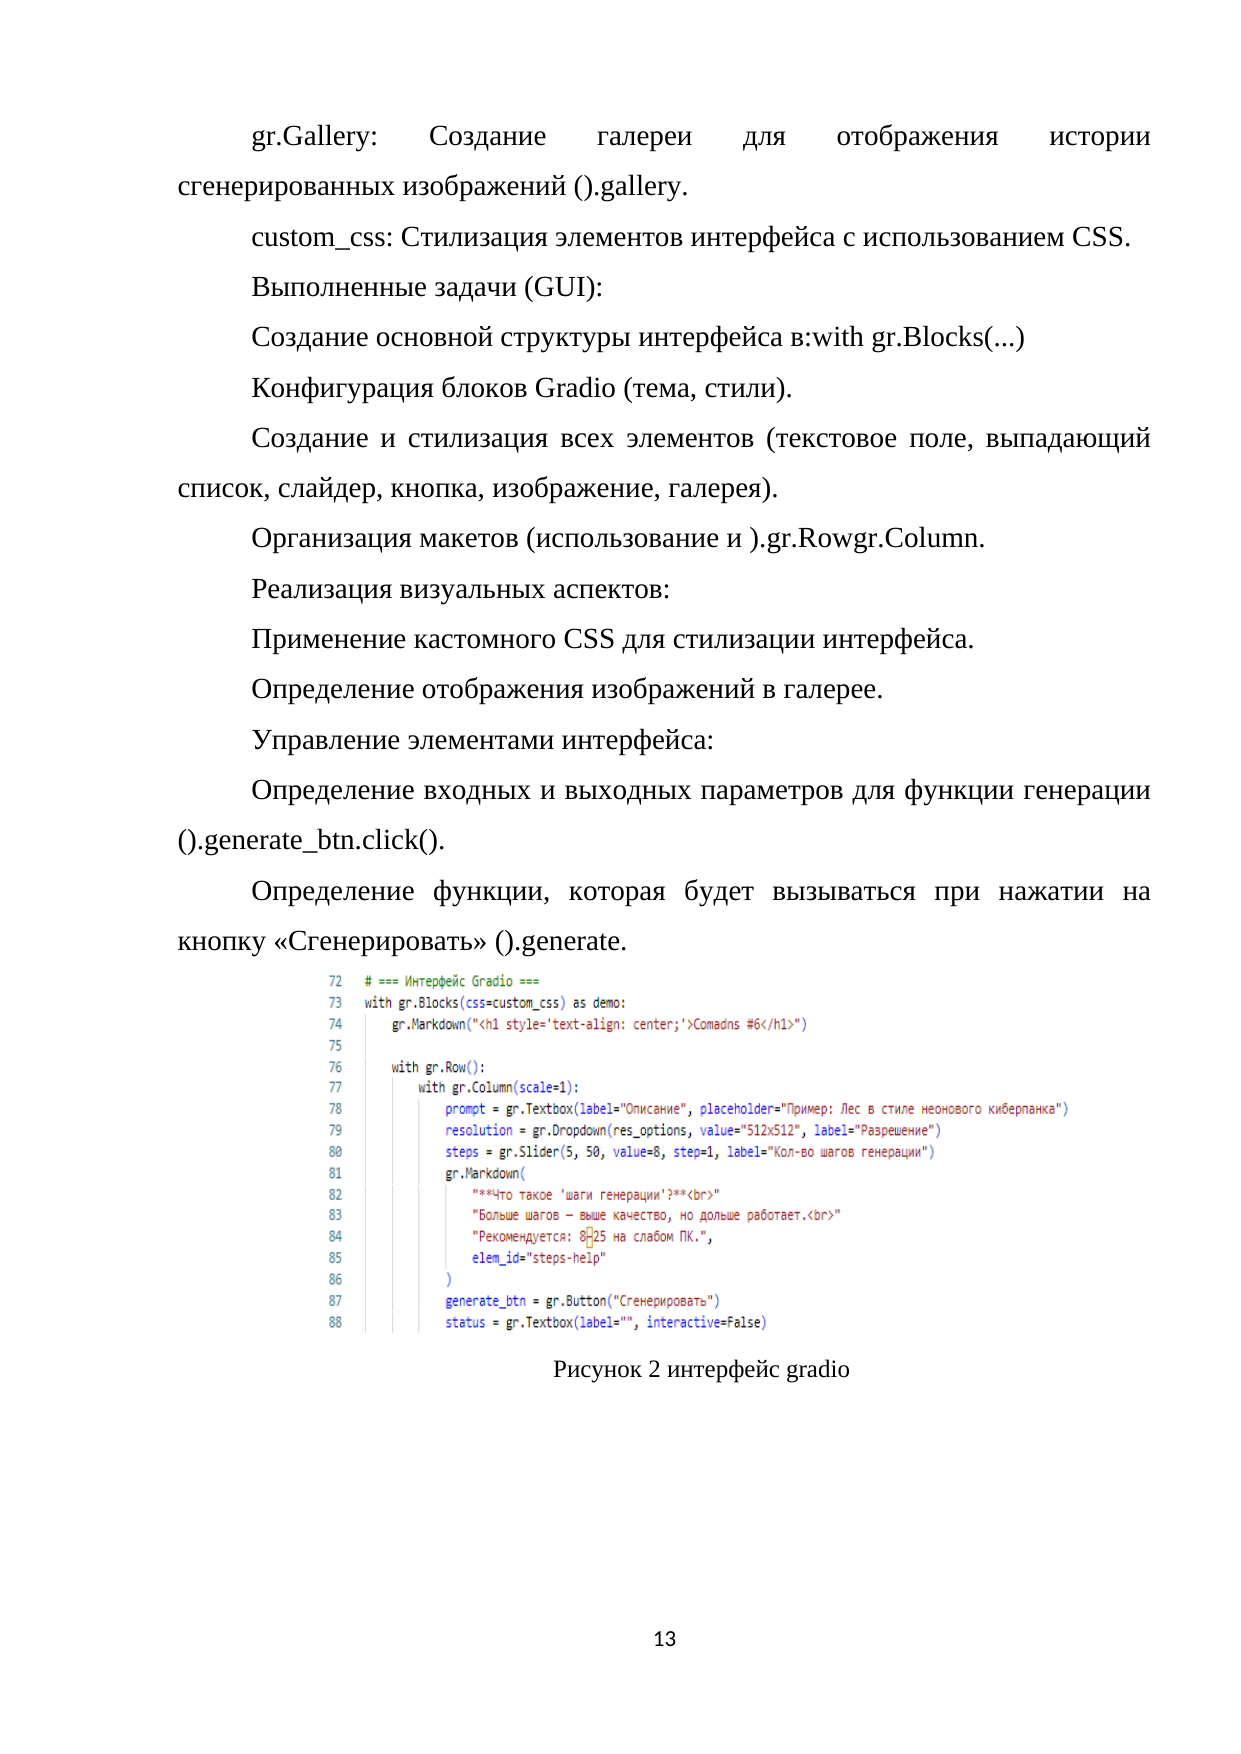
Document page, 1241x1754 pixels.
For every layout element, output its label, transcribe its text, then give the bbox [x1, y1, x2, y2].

picture [321, 973, 1082, 1341]
list Применение кастомного CSS для стилизации интерфейса. [177, 621, 1152, 655]
list Определение функции, которая будет вызываться при нажатии на кнопку «Сгенерировать» ().generate. [177, 873, 1152, 957]
text Рисунок 2 интерфейс gradio [177, 1354, 1152, 1383]
list Организация макетов (использование и ).gr.Rowgr.Column. [177, 521, 1152, 554]
list Определение входных и выходных параметров для функции генерации ().generate_btn.click(). [177, 772, 1152, 856]
list Управление элементами интерфейса: [177, 722, 1152, 755]
list Конфигурация блоков Gradio (тема, стили). [177, 370, 1152, 403]
list Создание основной структуры интерфейса в:with gr.Blocks(...) [177, 319, 1152, 353]
list Создание и стилизация всех элементов (текстовое поле, выпадающий список, слайдер, кнопка, изображение, галерея). [177, 420, 1152, 504]
list Выполненные задачи (GUI): [177, 269, 1152, 303]
list Определение отображения изображений в галерее. [177, 672, 1152, 705]
list Реализация визуальных аспектов: [177, 571, 1152, 604]
list custom_css: Стилизация элементов интерфейса с использованием CSS. [177, 219, 1152, 252]
list gr.Gallery: Создание галереи для отображения истории сгенерированных изображений ().gallery. [177, 118, 1152, 202]
